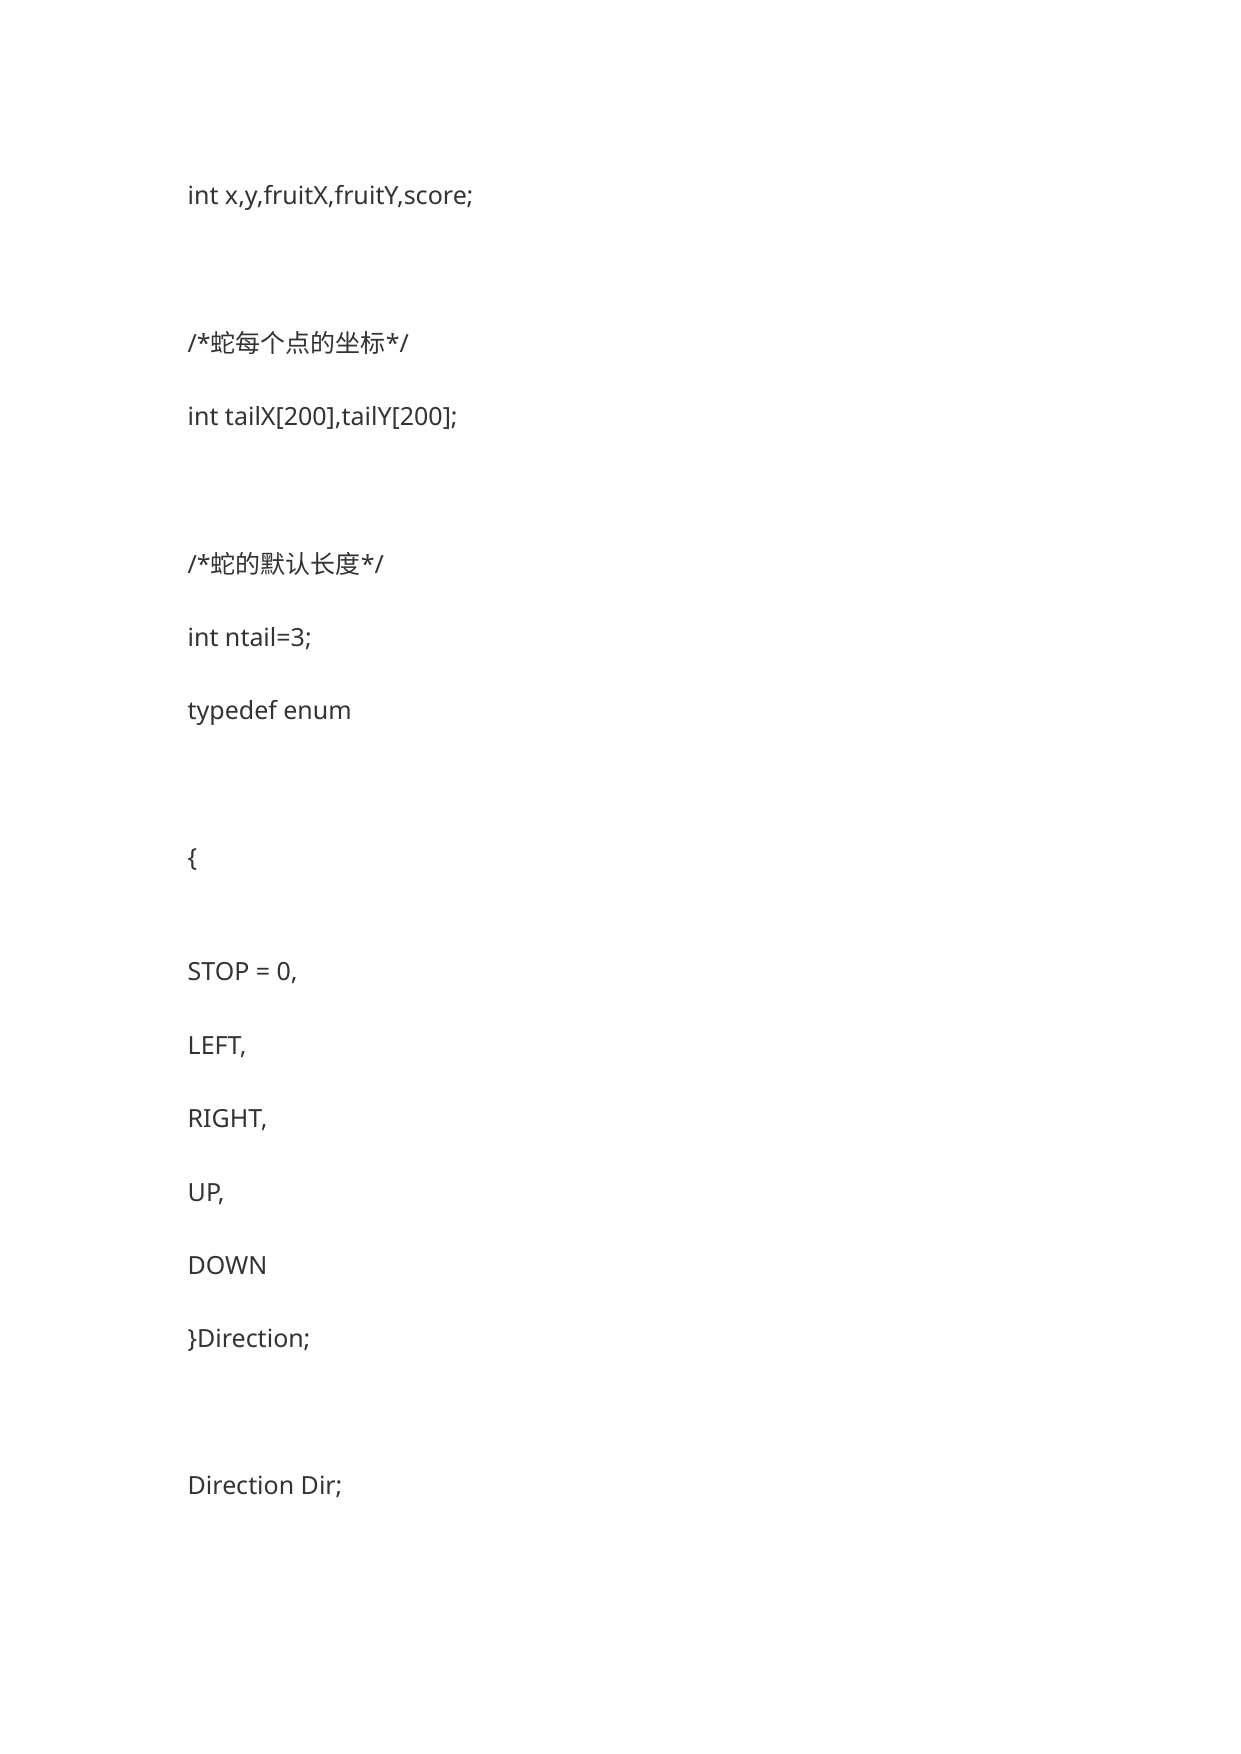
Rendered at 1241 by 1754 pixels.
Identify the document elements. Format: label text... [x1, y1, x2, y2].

list RIGHT, [187, 1085, 1053, 1150]
list { [187, 824, 1053, 889]
list LEFT, [187, 1012, 1053, 1077]
list }Direction; [187, 1306, 1053, 1371]
list STOP = 0, [187, 938, 1053, 1003]
list typedef enum [187, 677, 1053, 742]
list int ntail=3; [187, 604, 1053, 669]
list UP, [187, 1159, 1053, 1224]
list /*蛇每个点的坐标*/ [187, 309, 1053, 374]
list int x,y,fruitX,fruitY,score; [187, 162, 1053, 227]
list /*蛇的默认长度*/ [187, 530, 1053, 595]
list DOWN [187, 1232, 1053, 1297]
list Direction Dir; [187, 1453, 1053, 1518]
list int tailX[200],tailY[200]; [187, 383, 1053, 448]
